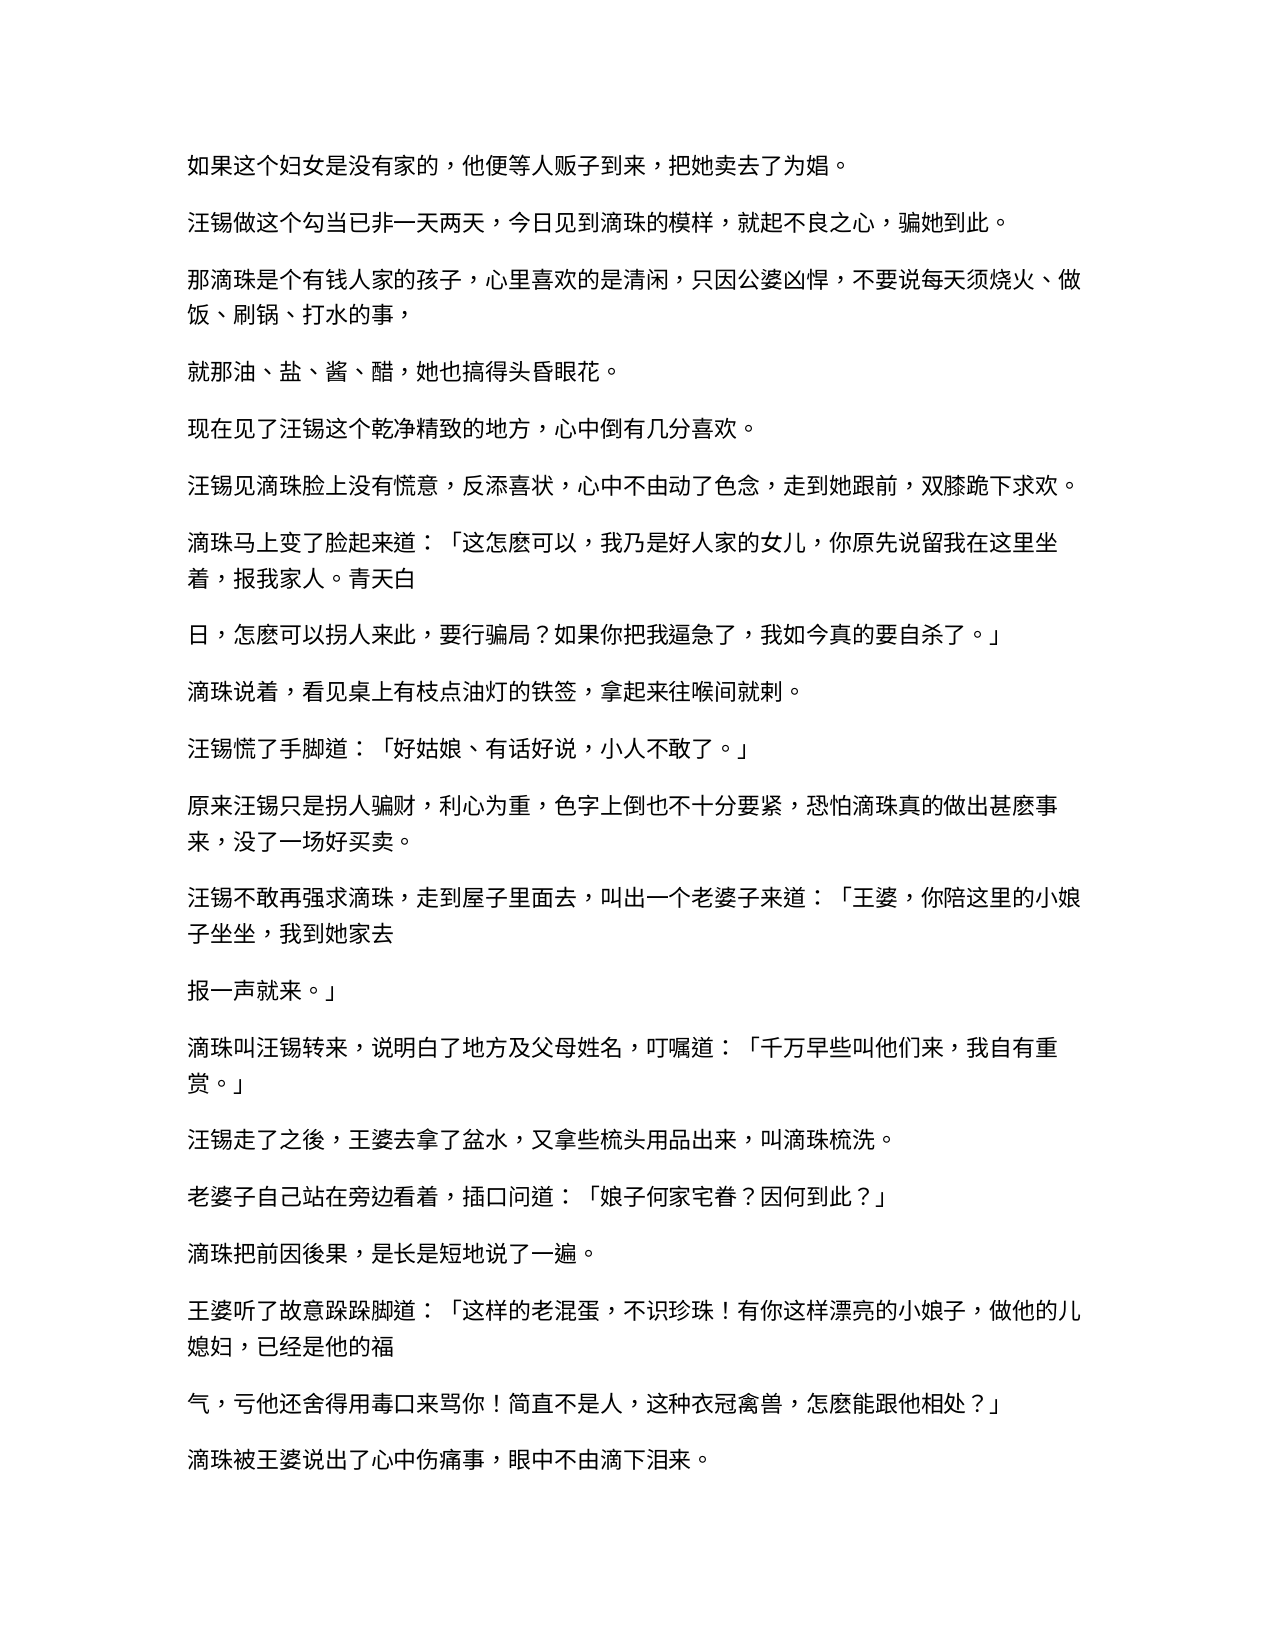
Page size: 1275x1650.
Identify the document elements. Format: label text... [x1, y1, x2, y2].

text 那滴珠是个有钱人家的孩子，心里喜欢的是清闲，只因公婆凶悍，不要说每天须烧火、做饭、刷锅、打水的事， [187, 263, 1087, 331]
text 王婆听了故意跺跺脚道：「这样的老混蛋，不识珍珠！有你这样漂亮的小娘子，做他的儿媳妇，已经是他的福 [187, 1295, 1087, 1362]
text 报一声就来。」 [187, 975, 1087, 1006]
text 滴珠说着，看见桌上有枝点油灯的铁签，拿起来往喉间就剌。 [187, 676, 1087, 707]
text 滴珠叫汪锡转来，说明白了地方及父母姓名，叮嘱道：「千万早些叫他们来，我自有重赏。」 [187, 1032, 1087, 1099]
text 老婆子自己站在旁边看着，插口问道：「娘子何家宅眷？因何到此？」 [187, 1181, 1087, 1212]
text 日，怎麽可以拐人来此，要行骗局？如果你把我逼急了，我如今真的要自杀了。」 [187, 619, 1087, 651]
text 原来汪锡只是拐人骗财，利心为重，色字上倒也不十分要紧，恐怕滴珠真的做出甚麽事来，没了一场好买卖。 [187, 789, 1087, 857]
text 汪锡做这个勾当已非一天两天，今日见到滴珠的模样，就起不良之心，骗她到此。 [187, 207, 1087, 238]
text 如果这个妇女是没有家的，他便等人贩子到来，把她卖去了为娼。 [187, 150, 1087, 181]
text 滴珠马上变了脸起来道：「这怎麽可以，我乃是好人家的女儿，你原先说留我在这里坐着，报我家人。青天白 [187, 527, 1087, 594]
text 气，亏他还舍得用毒口来骂你！简直不是人，这种衣冠禽兽，怎麽能跟他相处？」 [187, 1387, 1087, 1419]
text 汪锡慌了手脚道：「好姑娘、有话好说，小人不敢了。」 [187, 733, 1087, 764]
text 滴珠把前因後果，是长是短地说了一遍。 [187, 1238, 1087, 1269]
text 现在见了汪锡这个乾净精致的地方，心中倒有几分喜欢。 [187, 413, 1087, 444]
text 就那油、盐、酱、醋，她也搞得头昏眼花。 [187, 356, 1087, 387]
text 汪锡见滴珠脸上没有慌意，反添喜状，心中不由动了色念，走到她跟前，双膝跪下求欢。 [187, 470, 1087, 501]
text 滴珠被王婆说出了心中伤痛事，眼中不由滴下泪来。 [187, 1444, 1087, 1476]
text 汪锡走了之後，王婆去拿了盆水，又拿些梳头用品出来，叫滴珠梳洗。 [187, 1124, 1087, 1156]
text 汪锡不敢再强求滴珠，走到屋子里面去，叫出一个老婆子来道：「王婆，你陪这里的小娘子坐坐，我到她家去 [187, 882, 1087, 949]
